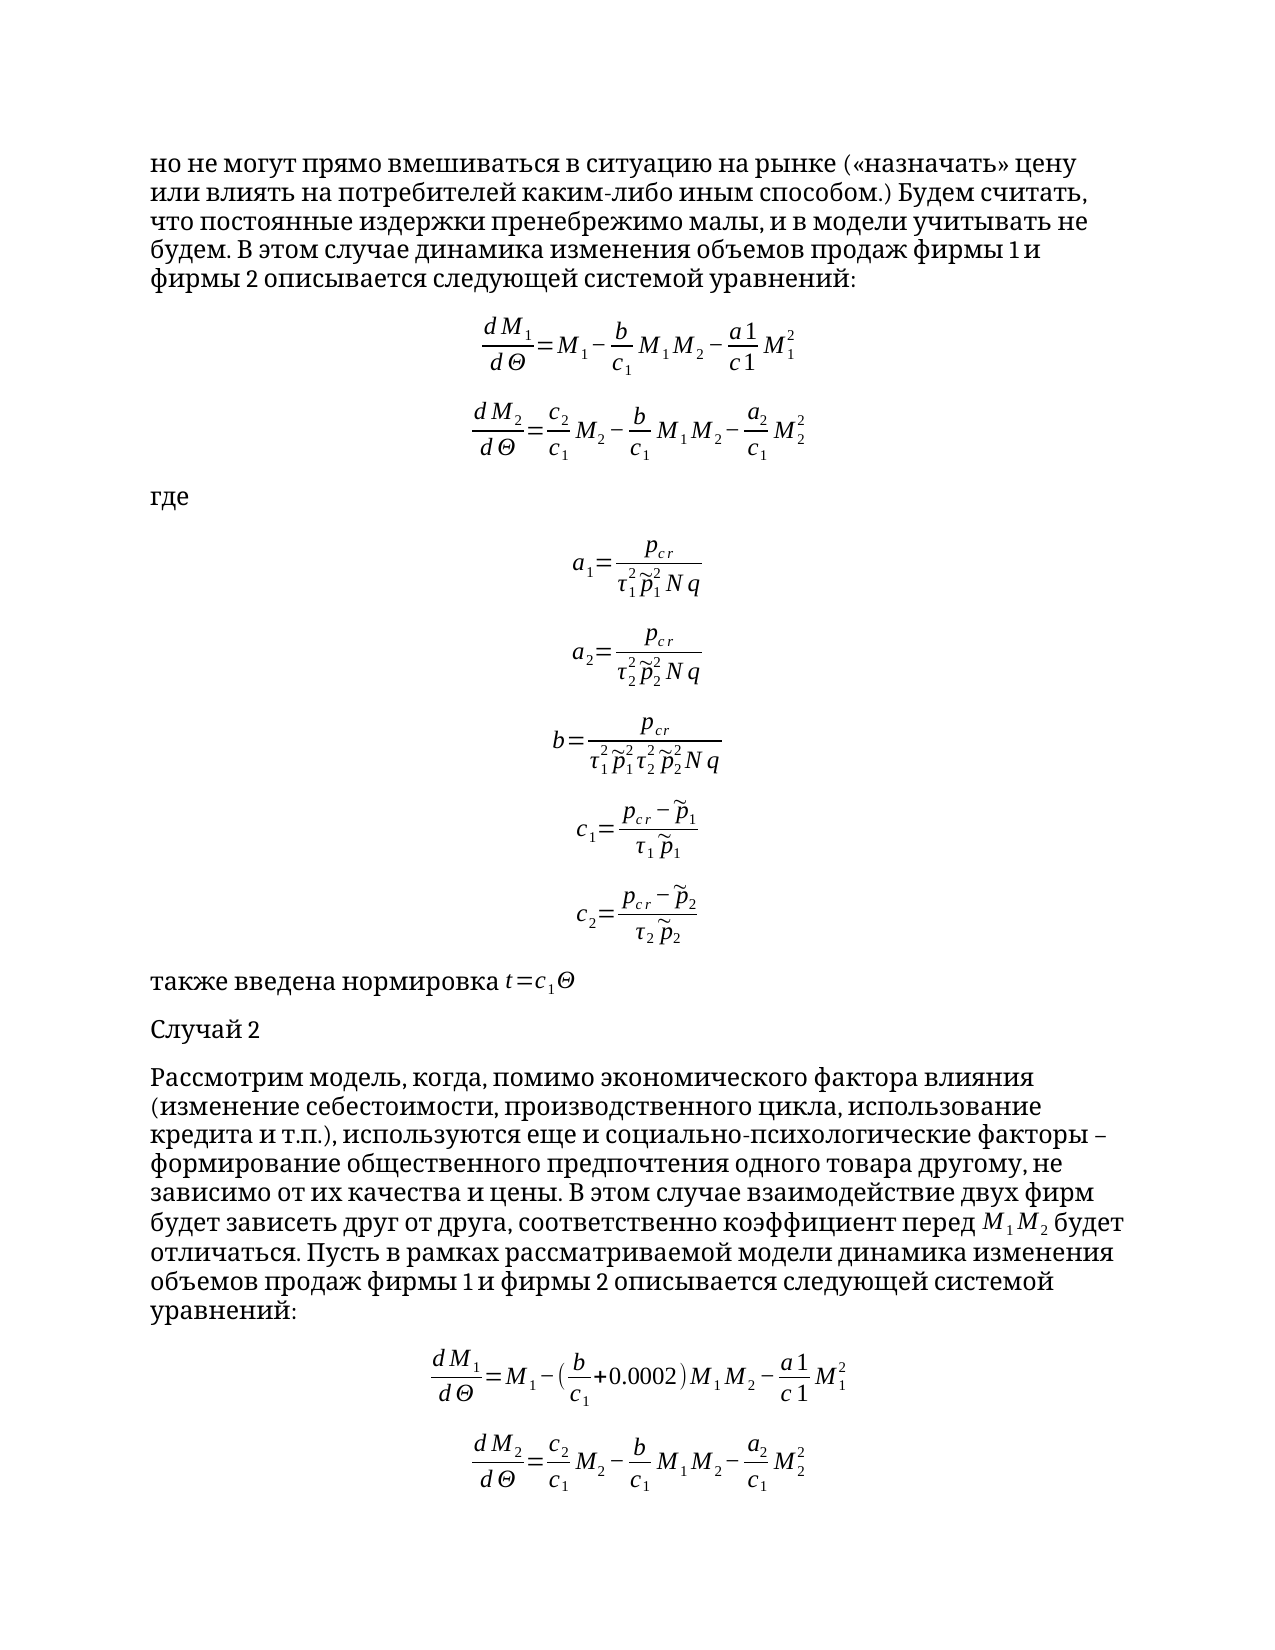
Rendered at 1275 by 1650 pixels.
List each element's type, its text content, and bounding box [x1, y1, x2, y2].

text также введена нормировка [150, 966, 1125, 998]
text Случай 2 [150, 1016, 1125, 1045]
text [150, 150, 1125, 294]
text где [150, 483, 1125, 511]
